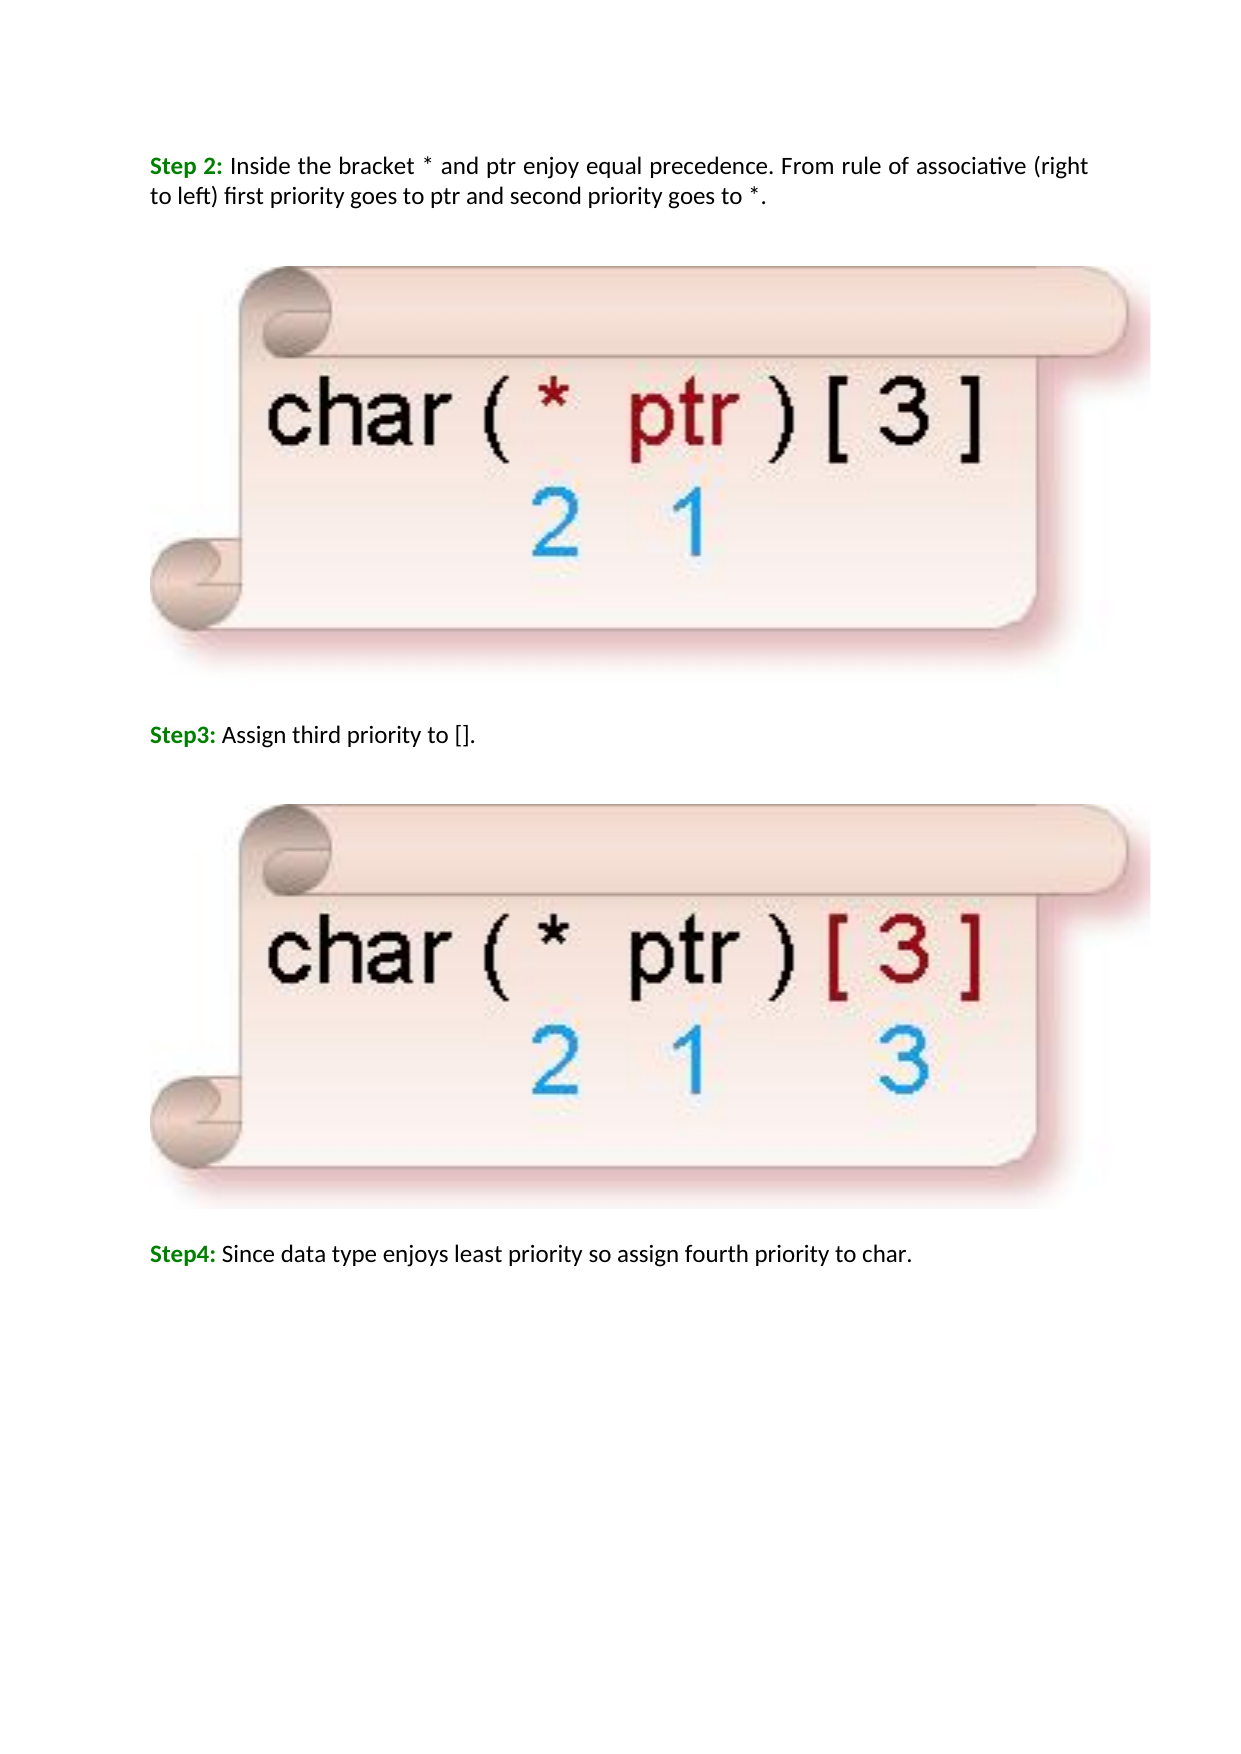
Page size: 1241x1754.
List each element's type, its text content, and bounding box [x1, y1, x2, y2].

picture [150, 266, 1151, 689]
picture [150, 804, 1151, 1209]
text Step 2: Inside the bracket * and ptr enjoy equal precedence. From rule of associative (right to left) first priority goes to ptr and second priority goes to *. [150, 150, 1090, 211]
text Step3: Assign third priority to []. [150, 719, 1090, 749]
text Step4: Since data type enjoys least priority so assign fourth priority to char. [150, 1239, 1090, 1269]
